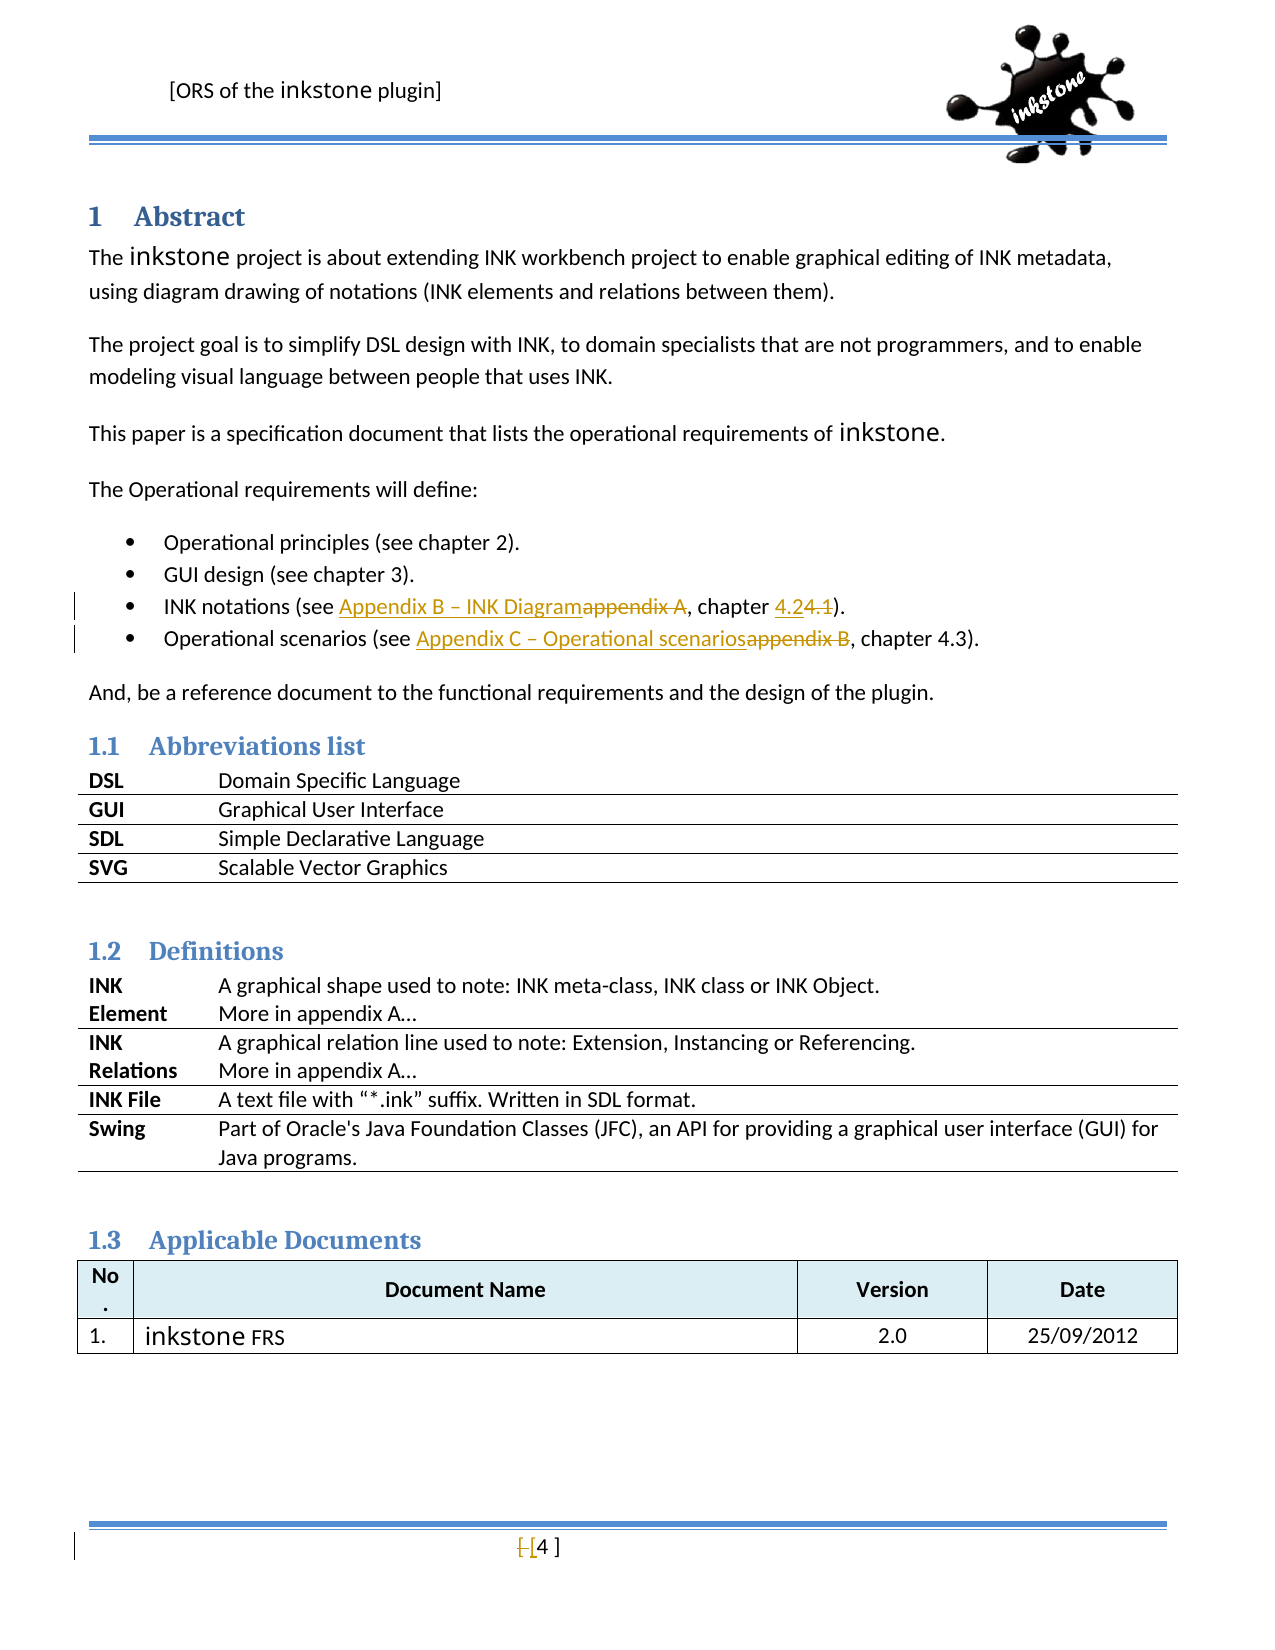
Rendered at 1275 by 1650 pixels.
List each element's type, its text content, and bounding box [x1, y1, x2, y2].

table_cell inkstone FRS [134, 1319, 797, 1353]
subtitle Definitions [89, 936, 1167, 967]
text The inkstone project is about extending INK workbench project to enable graphical editing of INK metadata, using diagram drawing of notations (INK elements and relations between them). [89, 238, 1167, 305]
table_cell Scalable Vector Graphics [207, 854, 1178, 882]
table_cell 2.0 [798, 1319, 987, 1353]
table_cell Simple Declarative Language [207, 825, 1178, 852]
text And, be a reference document to the functional requirements and the design of the plugin. [89, 678, 1167, 706]
list Operational principles (see chapter ). [126, 528, 1167, 556]
table_cell 25/09/2012 [988, 1319, 1177, 1353]
table_cell Part of Oracle's Java Foundation Classes (JFC), an API for providing a graphical user interface (GUI) for Java programs. [207, 1115, 1178, 1171]
table_header DSL [78, 766, 207, 794]
table_cell INK File [78, 1086, 207, 1113]
picture [943, 12, 1147, 135]
text The project goal is to simplify DSL design with INK, to domain specialists that are not programmers, and to enable modeling visual language between people that uses INK. [89, 330, 1167, 390]
subtitle Applicable Documents [89, 1225, 1167, 1256]
subtitle Abbreviations list [89, 731, 1167, 762]
table_cell Graphical User Interface [207, 795, 1178, 823]
subtitle Abstract [89, 200, 1167, 233]
table_header No. [78, 1261, 133, 1317]
table_cell SDL [78, 825, 207, 852]
table_cell [78, 1319, 133, 1353]
table_header INK Element [78, 971, 207, 1027]
table_header Version [798, 1261, 987, 1317]
text The Operational requirements will define: [89, 475, 1167, 503]
text This paper is a specification document that lists the operational requirements of inkstone. [89, 415, 1167, 449]
table_cell SVG [78, 854, 207, 882]
table_header Document Name [134, 1261, 797, 1317]
table_cell GUI [78, 795, 207, 823]
table_cell A graphical relation line used to note: Extension, Instancing or Referencing. More in appendix A… [207, 1029, 1178, 1084]
table_cell A text file with “*.ink” suffix. Written in SDL format. [207, 1086, 1178, 1113]
table_header A graphical shape used to note: INK meta-class, INK class or INK Object. More in appendix A… [207, 971, 1178, 1027]
picture [943, 145, 1147, 175]
table_header Date [988, 1261, 1177, 1317]
list Operational scenarios (see , chapter ). [126, 624, 1167, 653]
list GUI design (see chapter ). [126, 560, 1167, 588]
table_cell INK Relations [78, 1029, 207, 1084]
list INK notations (see , chapter ). [126, 592, 1167, 620]
table_cell Swing [78, 1115, 207, 1171]
table_header Domain Specific Language [207, 766, 1178, 794]
